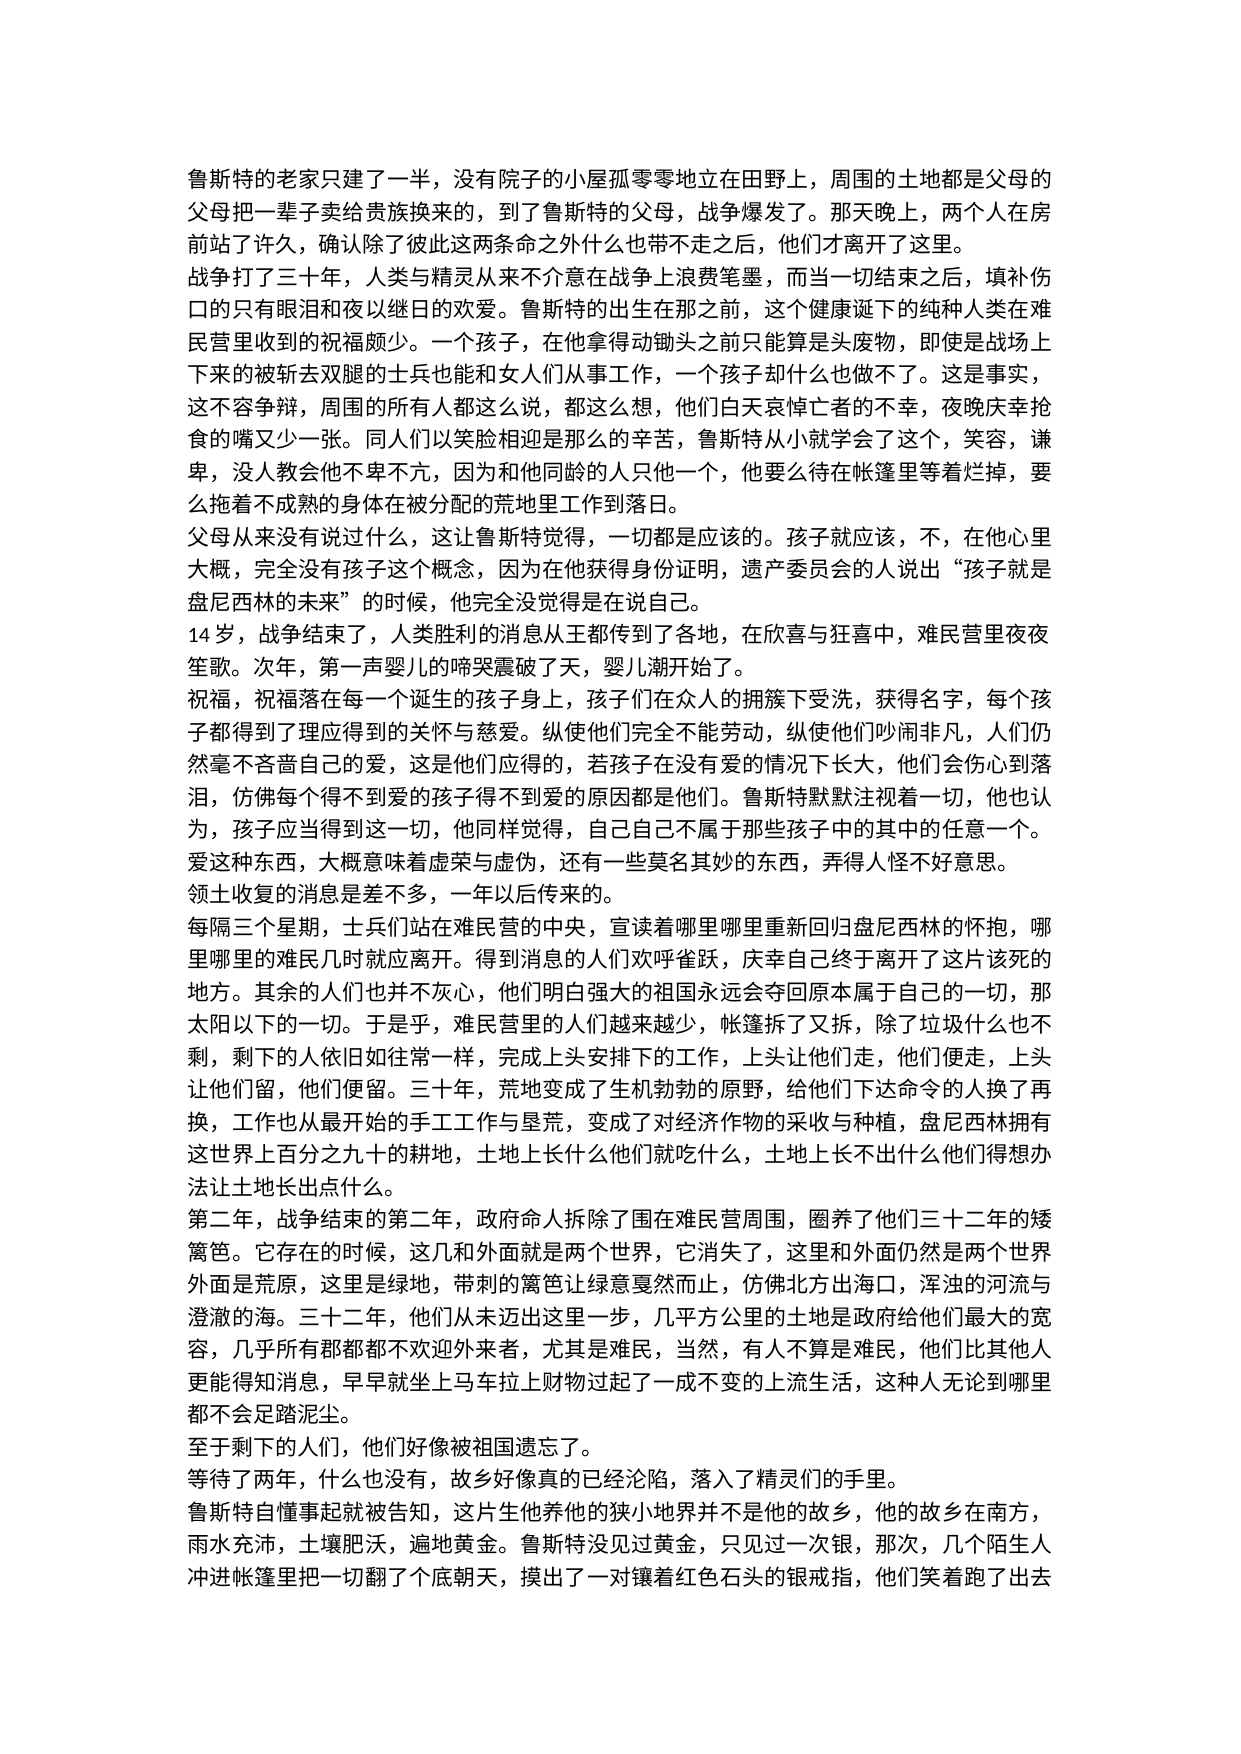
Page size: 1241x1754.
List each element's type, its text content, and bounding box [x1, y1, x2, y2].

text 等待了两年，什么也没有，故乡好像真的已经沦陷，落入了精灵们的手里。 [187, 1462, 1053, 1494]
text 祝福，祝福落在每一个诞生的孩子身上，孩子们在众人的拥簇下受洗，获得名字，每个孩子都得到了理应得到的关怀与慈爱。纵使他们完全不能劳动，纵使他们吵闹非凡，人们仍然毫不吝啬自己的爱，这是他们应得的，若孩子在没有爱的情况下长大，他们会伤心到落泪，仿佛每个得不到爱的孩子得不到爱的原因都是他们。鲁斯特默默注视着一切，他也认为，孩子应当得到这一切，他同样觉得，自己自己不属于那些孩子中的其中的任意一个。爱这种东西，大概意味着虚荣与虚伪，还有一些莫名其妙的东西，弄得人怪不好意思。 [187, 682, 1053, 877]
text 至于剩下的人们，他们好像被祖国遗忘了。 [187, 1429, 1053, 1462]
text 第二年，战争结束的第二年，政府命人拆除了围在难民营周围，圈养了他们三十二年的矮篱笆。它存在的时候，这几和外面就是两个世界，它消失了，这里和外面仍然是两个世界。外面是荒原，这里是绿地，带刺的篱笆让绿意戛然而止，仿佛北方出海口，浑浊的河流与澄澈的海。三十二年，他们从未迈出这里一步，几平方公里的土地是政府给他们最大的宽容，几乎所有郡都都不欢迎外来者，尤其是难民，当然，有人不算是难民，他们比其他人更能得知消息，早早就坐上马车拉上财物过起了一成不变的上流生活，这种人无论到哪里都不会足踏泥尘。 [187, 1202, 1053, 1429]
text 14岁，战争结束了，人类胜利的消息从王都传到了各地，在欣喜与狂喜中，难民营里夜夜笙歌。次年，第一声婴儿的啼哭震破了天，婴儿潮开始了。 [187, 617, 1053, 682]
text 父母从来没有说过什么，这让鲁斯特觉得，一切都是应该的。孩子就应该，不，在他心里大概，完全没有孩子这个概念，因为在他获得身份证明，遗产委员会的人说出“孩子就是盘尼西林的未来”的时候，他完全没觉得是在说自己。 [187, 519, 1053, 617]
text 领土收复的消息是差不多，一年以后传来的。 [187, 877, 1053, 909]
text 鲁斯特的老家只建了一半，没有院子的小屋孤零零地立在田野上，周围的土地都是父母的父母把一辈子卖给贵族换来的，到了鲁斯特的父母，战争爆发了。那天晚上，两个人在房前站了许久，确认除了彼此这两条命之外什么也带不走之后，他们才离开了这里。 [187, 162, 1053, 259]
text 战争打了三十年，人类与精灵从来不介意在战争上浪费笔墨，而当一切结束之后，填补伤口的只有眼泪和夜以继日的欢爱。鲁斯特的出生在那之前，这个健康诞下的纯种人类在难民营里收到的祝福颇少。一个孩子，在他拿得动锄头之前只能算是头废物，即使是战场上下来的被斩去双腿的士兵也能和女人们从事工作，一个孩子却什么也做不了。这是事实，这不容争辩，周围的所有人都这么说，都这么想，他们白天哀悼亡者的不幸，夜晚庆幸抢食的嘴又少一张。同人们以笑脸相迎是那么的辛苦，鲁斯特从小就学会了这个，笑容，谦卑，没人教会他不卑不亢，因为和他同龄的人只他一个，他要么待在帐篷里等着烂掉，要么拖着不成熟的身体在被分配的荒地里工作到落日。 [187, 259, 1053, 519]
text 每隔三个星期，士兵们站在难民营的中央，宣读着哪里哪里重新回归盘尼西林的怀抱，哪里哪里的难民几时就应离开。得到消息的人们欢呼雀跃，庆幸自己终于离开了这片该死的地方。其余的人们也并不灰心，他们明白强大的祖国永远会夺回原本属于自己的一切，那太阳以下的一切。于是乎，难民营里的人们越来越少，帐篷拆了又拆，除了垃圾什么也不剩，剩下的人依旧如往常一样，完成上头安排下的工作，上头让他们走，他们便走，上头让他们留，他们便留。三十年，荒地变成了生机勃勃的原野，给他们下达命令的人换了再换，工作也从最开始的手工工作与垦荒，变成了对经济作物的采收与种植，盘尼西林拥有这世界上百分之九十的耕地，土地上长什么他们就吃什么，土地上长不出什么他们得想办法让土地长出点什么。 [187, 909, 1053, 1202]
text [187, 1494, 1053, 1592]
